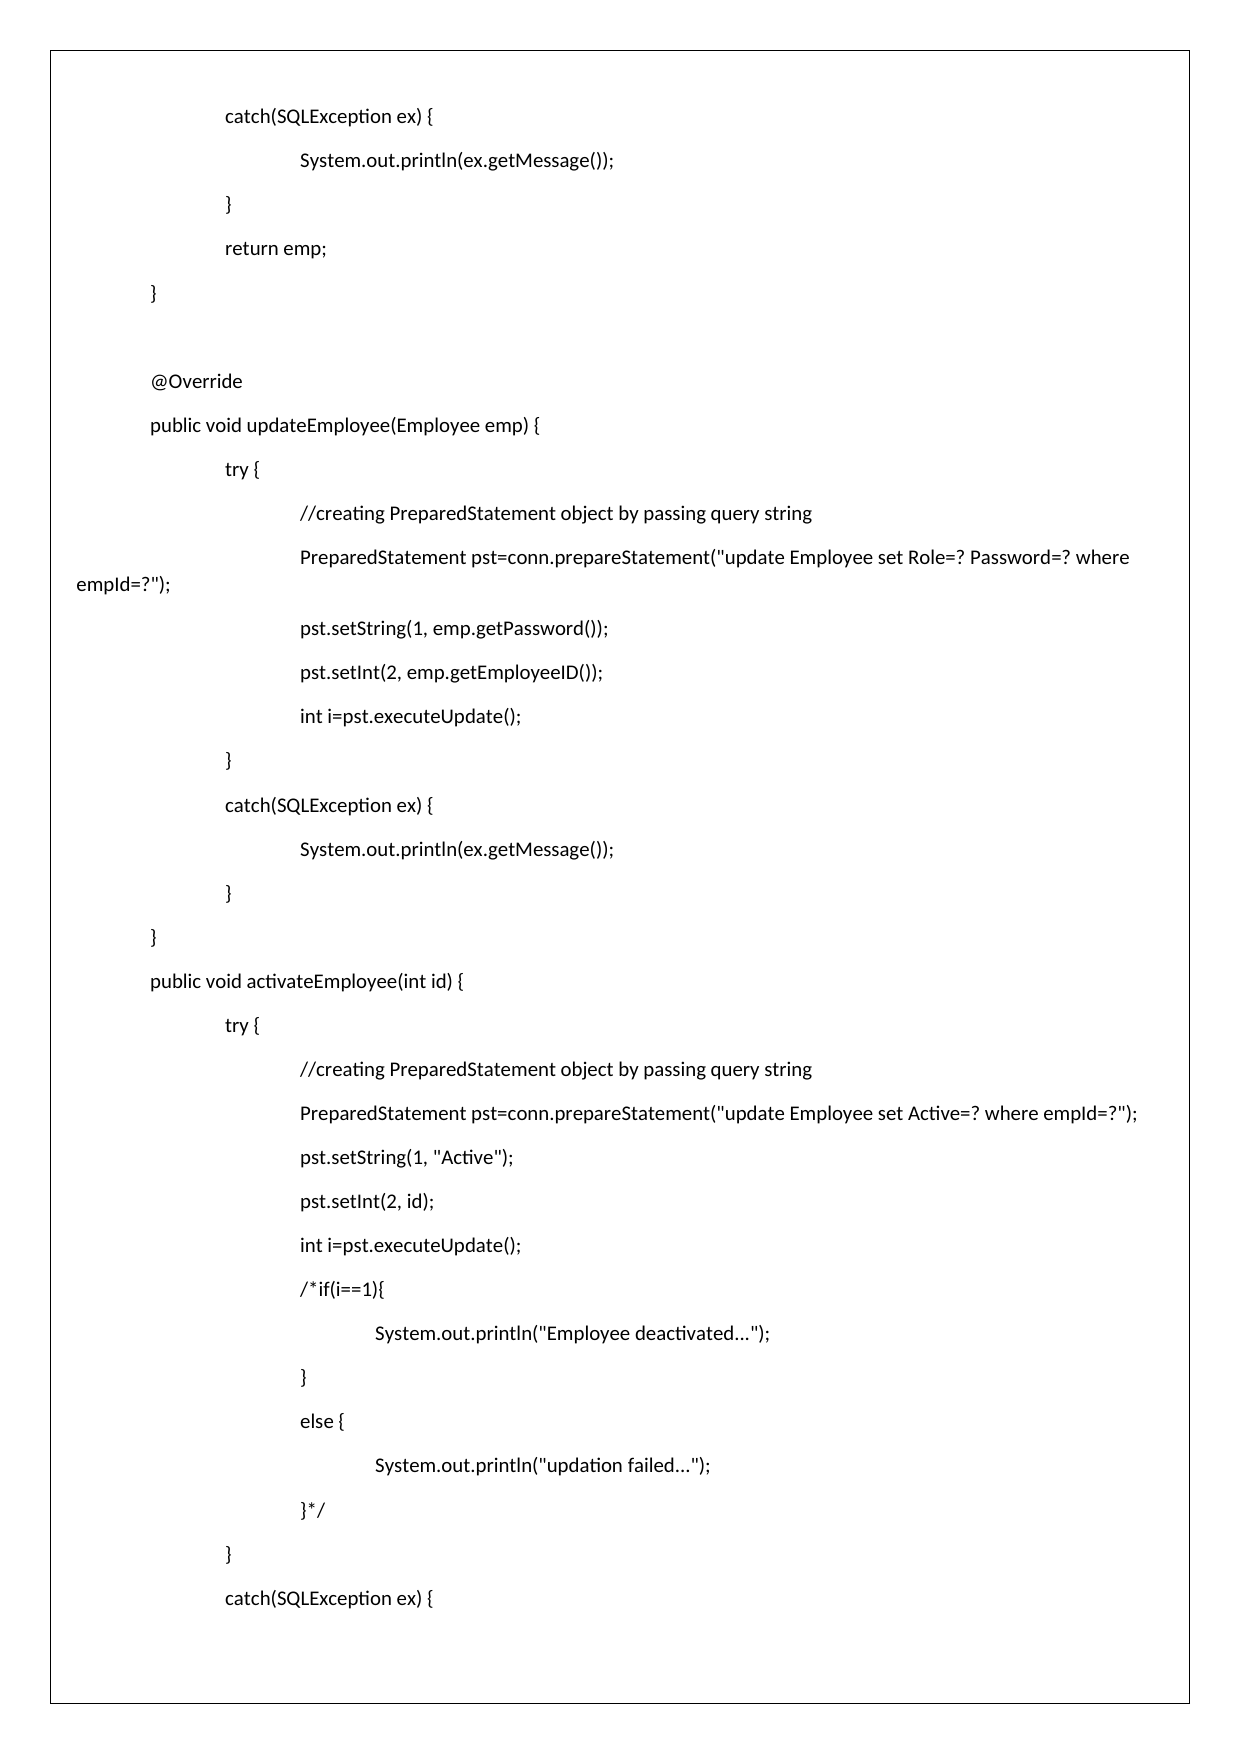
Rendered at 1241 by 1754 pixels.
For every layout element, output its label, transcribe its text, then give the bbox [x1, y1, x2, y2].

text try { [76, 1012, 1169, 1037]
text return emp; [76, 236, 1169, 261]
text catch(SQLException ex) { [76, 103, 1169, 129]
text System.out.println("Employee deactivated..."); [76, 1321, 1169, 1346]
text pst.setString(1, emp.getPassword()); [76, 616, 1169, 641]
text int i=pst.executeUpdate(); [76, 1232, 1169, 1258]
text System.out.println("updation failed..."); [76, 1453, 1169, 1478]
text pst.setInt(2, id); [76, 1188, 1169, 1214]
text //creating PreparedStatement object by passing query string [76, 1056, 1169, 1082]
text else { [76, 1409, 1169, 1434]
text public void activateEmployee(int id) { [76, 968, 1169, 993]
text } [76, 880, 1169, 905]
text }*/ [76, 1497, 1169, 1522]
text pst.setInt(2, emp.getEmployeeID()); [76, 659, 1169, 685]
text } [76, 1364, 1169, 1390]
text } [76, 1541, 1169, 1566]
text //creating PreparedStatement object by passing query string [76, 500, 1169, 525]
text catch(SQLException ex) { [76, 1585, 1169, 1610]
text PreparedStatement pst=conn.prepareStatement("update Employee set Role=? Password=? where empId=?"); [76, 544, 1169, 597]
text int i=pst.executeUpdate(); [76, 704, 1169, 729]
text catch(SQLException ex) { [76, 792, 1169, 817]
text @Override [76, 368, 1169, 393]
text System.out.println(ex.getMessage()); [76, 836, 1169, 861]
text } [76, 192, 1169, 217]
text pst.setString(1, "Active"); [76, 1144, 1169, 1170]
text PreparedStatement pst=conn.prepareStatement("update Employee set Active=? where empId=?"); [76, 1100, 1169, 1126]
text public void updateEmployee(Employee emp) { [76, 412, 1169, 437]
text System.out.println(ex.getMessage()); [76, 147, 1169, 173]
text /*if(i==1){ [76, 1276, 1169, 1302]
text } [76, 280, 1169, 305]
text } [76, 924, 1169, 949]
text } [76, 748, 1169, 773]
text try { [76, 456, 1169, 481]
